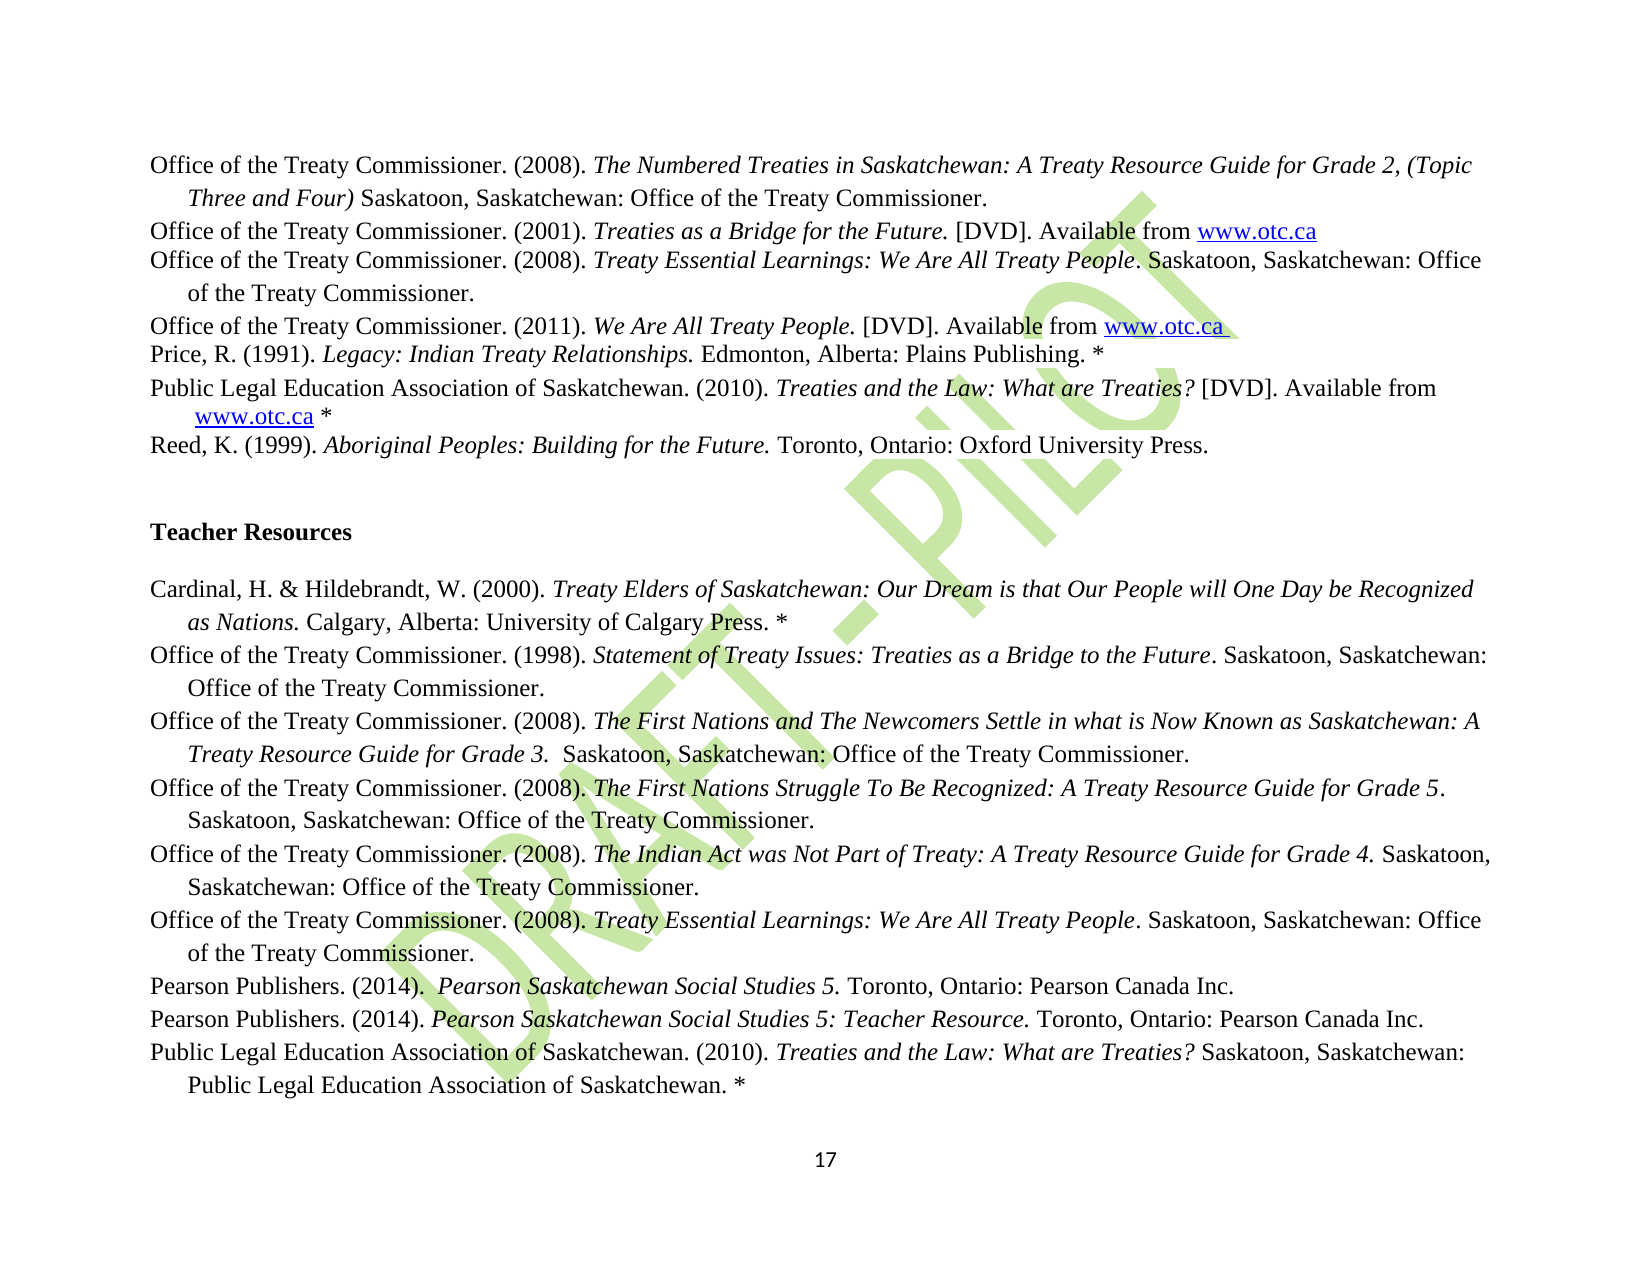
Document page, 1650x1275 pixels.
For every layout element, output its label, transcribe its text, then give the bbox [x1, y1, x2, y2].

text Office of the Treaty Commissioner. (2001). Treaties as a Bridge for the Future. [DVD]. Available from www.otc.ca [150, 216, 1500, 245]
text Public Legal Education Association of Saskatchewan. (2010). Treaties and the Law: What are Treaties? [DVD]. Available from www.otc.ca * [150, 373, 1500, 430]
text Office of the Treaty Commissioner. (2008). The First Nations and The Newcomers Settle in what is Now Known as Saskatchewan: A Treaty Resource Guide for Grade 3. Saskatoon, Saskatchewan: Office of the Treaty Commissioner. [150, 707, 1500, 768]
text Public Legal Education Association of Saskatchewan. (2010). Treaties and the Law: What are Treaties? Saskatoon, Saskatchewan: Public Legal Education Association of Saskatchewan. * [150, 1037, 1500, 1098]
text Reed, K. (1999). Aboriginal Peoples: Building for the Future. Toronto, Ontario: Oxford University Press. [150, 430, 1500, 459]
text Office of the Treaty Commissioner. (2011). We Are All Treaty People. [DVD]. Available from www.otc.ca [150, 311, 1500, 339]
text Office of the Treaty Commissioner. (2008). Treaty Essential Learnings: We Are All Treaty People. Saskatoon, Saskatchewan: Office of the Treaty Commissioner. [150, 905, 1500, 966]
text Office of the Treaty Commissioner. (2008). Treaty Essential Learnings: We Are All Treaty People. Saskatoon, Saskatchewan: Office of the Treaty Commissioner. [150, 245, 1500, 307]
text Cardinal, H. & Hildebrandt, W. (2000). Treaty Elders of Saskatchewan: Our Dream is that Our People will One Day be Recognized as Nations. Calgary, Alberta: University of Calgary Press. * [150, 574, 1500, 636]
text Pearson Publishers. (2014). Pearson Saskatchewan Social Studies 5. Toronto, Ontario: Pearson Canada Inc. [150, 971, 1500, 999]
text Pearson Publishers. (2014). Pearson Saskatchewan Social Studies 5: Teacher Resource. Toronto, Ontario: Pearson Canada Inc. [150, 1004, 1500, 1032]
text Office of the Treaty Commissioner. (2008). The Indian Act was Not Part of Treaty: A Treaty Resource Guide for Grade 4. Saskatoon, Saskatchewan: Office of the Treaty Commissioner. [150, 839, 1500, 900]
text Teacher Resources [150, 517, 1500, 546]
text Office of the Treaty Commissioner. (1998). Statement of Treaty Issues: Treaties as a Bridge to the Future. Saskatoon, Saskatchewan: Office of the Treaty Commissioner. [150, 641, 1500, 702]
text Price, R. (1991). Legacy: Indian Treaty Relationships. Edmonton, Alberta: Plains Publishing. * [150, 339, 1500, 368]
text Office of the Treaty Commissioner. (2008). The Numbered Treaties in Saskatchewan: A Treaty Resource Guide for Grade 2, (Topic Three and Four) Saskatoon, Saskatchewan: Office of the Treaty Commissioner. [150, 150, 1500, 212]
text Office of the Treaty Commissioner. (2008). The First Nations Struggle To Be Recognized: A Treaty Resource Guide for Grade 5. Saskatoon, Saskatchewan: Office of the Treaty Commissioner. [150, 773, 1500, 834]
